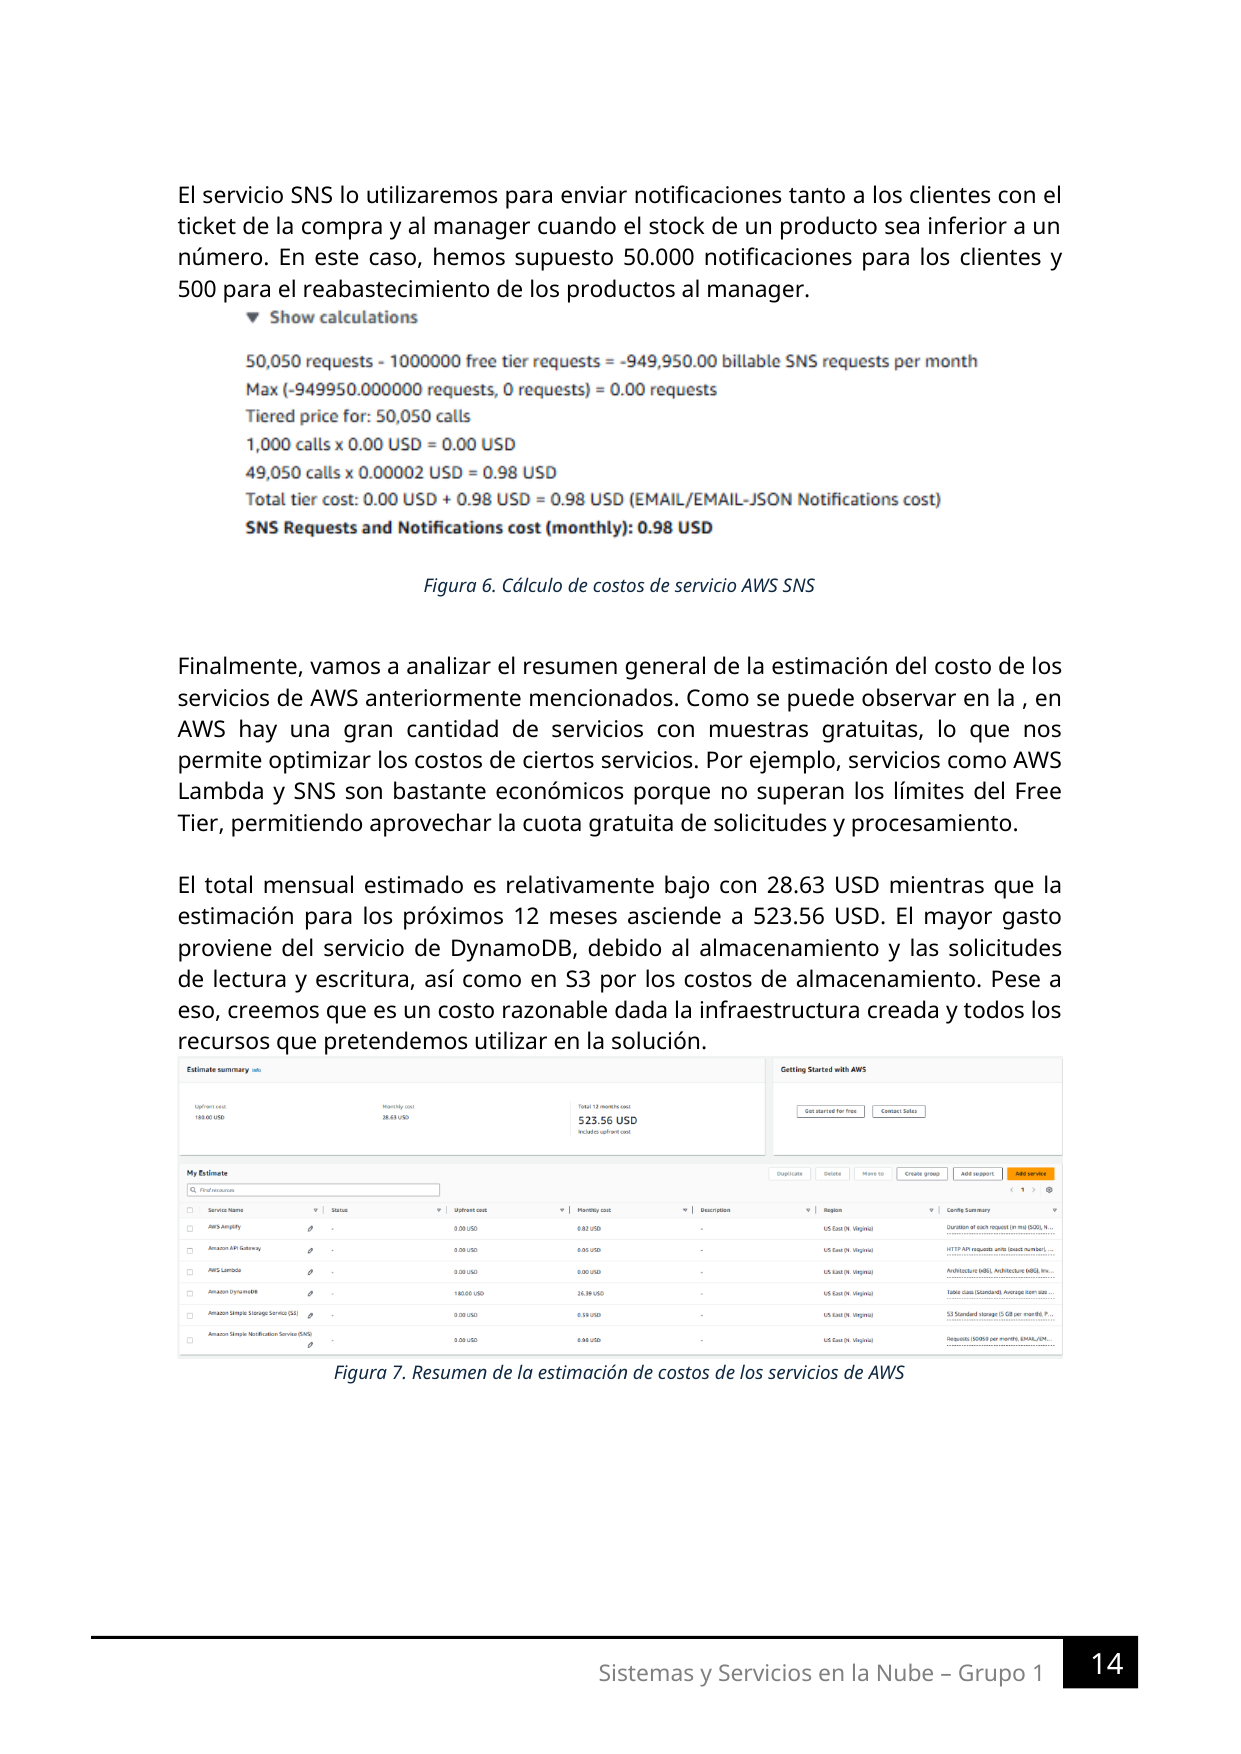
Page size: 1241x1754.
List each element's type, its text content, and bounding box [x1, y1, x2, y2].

picture [232, 303, 1008, 573]
picture [177, 1056, 1063, 1359]
text El total mensual estimado es relativamente bajo con 28.63 USD mientras que la estimación para los próximos 12 meses asciende a 523.56 USD. El mayor gasto proviene del servicio de DynamoDB, debido al almacenamiento y las solicitudes de lectura y escritura, así como en S3 por los costos de almacenamiento. Pese a eso, creemos que es un costo razonable dada la infraestructura creada y todos los recursos que pretendemos utilizar en la solución. [177, 869, 1063, 1056]
text Figura 7. Resumen de la estimación de costos de los servicios de AWS [177, 1359, 1063, 1384]
text Figura 6. Cálculo de costos de servicio AWS SNS [177, 573, 1063, 598]
text Finalmente, vamos a analizar el resumen general de la estimación del costo de los servicios de AWS anteriormente mencionados. Como se puede observar en la , en AWS hay una gran cantidad de servicios con muestras gratuitas, lo que nos permite optimizar los costos de ciertos servicios. Por ejemplo, servicios como AWS Lambda y SNS son bastante económicos porque no superan los límites del Free Tier, permitiendo aprovechar la cuota gratuita de solicitudes y procesamiento. [177, 650, 1063, 838]
text El servicio SNS lo utilizaremos para enviar notificaciones tanto a los clientes con el ticket de la compra y al manager cuando el stock de un producto sea inferior a un número. En este caso, hemos supuesto 50.000 notificaciones para los clientes y 500 para el reabastecimiento de los productos al manager. [177, 179, 1063, 304]
